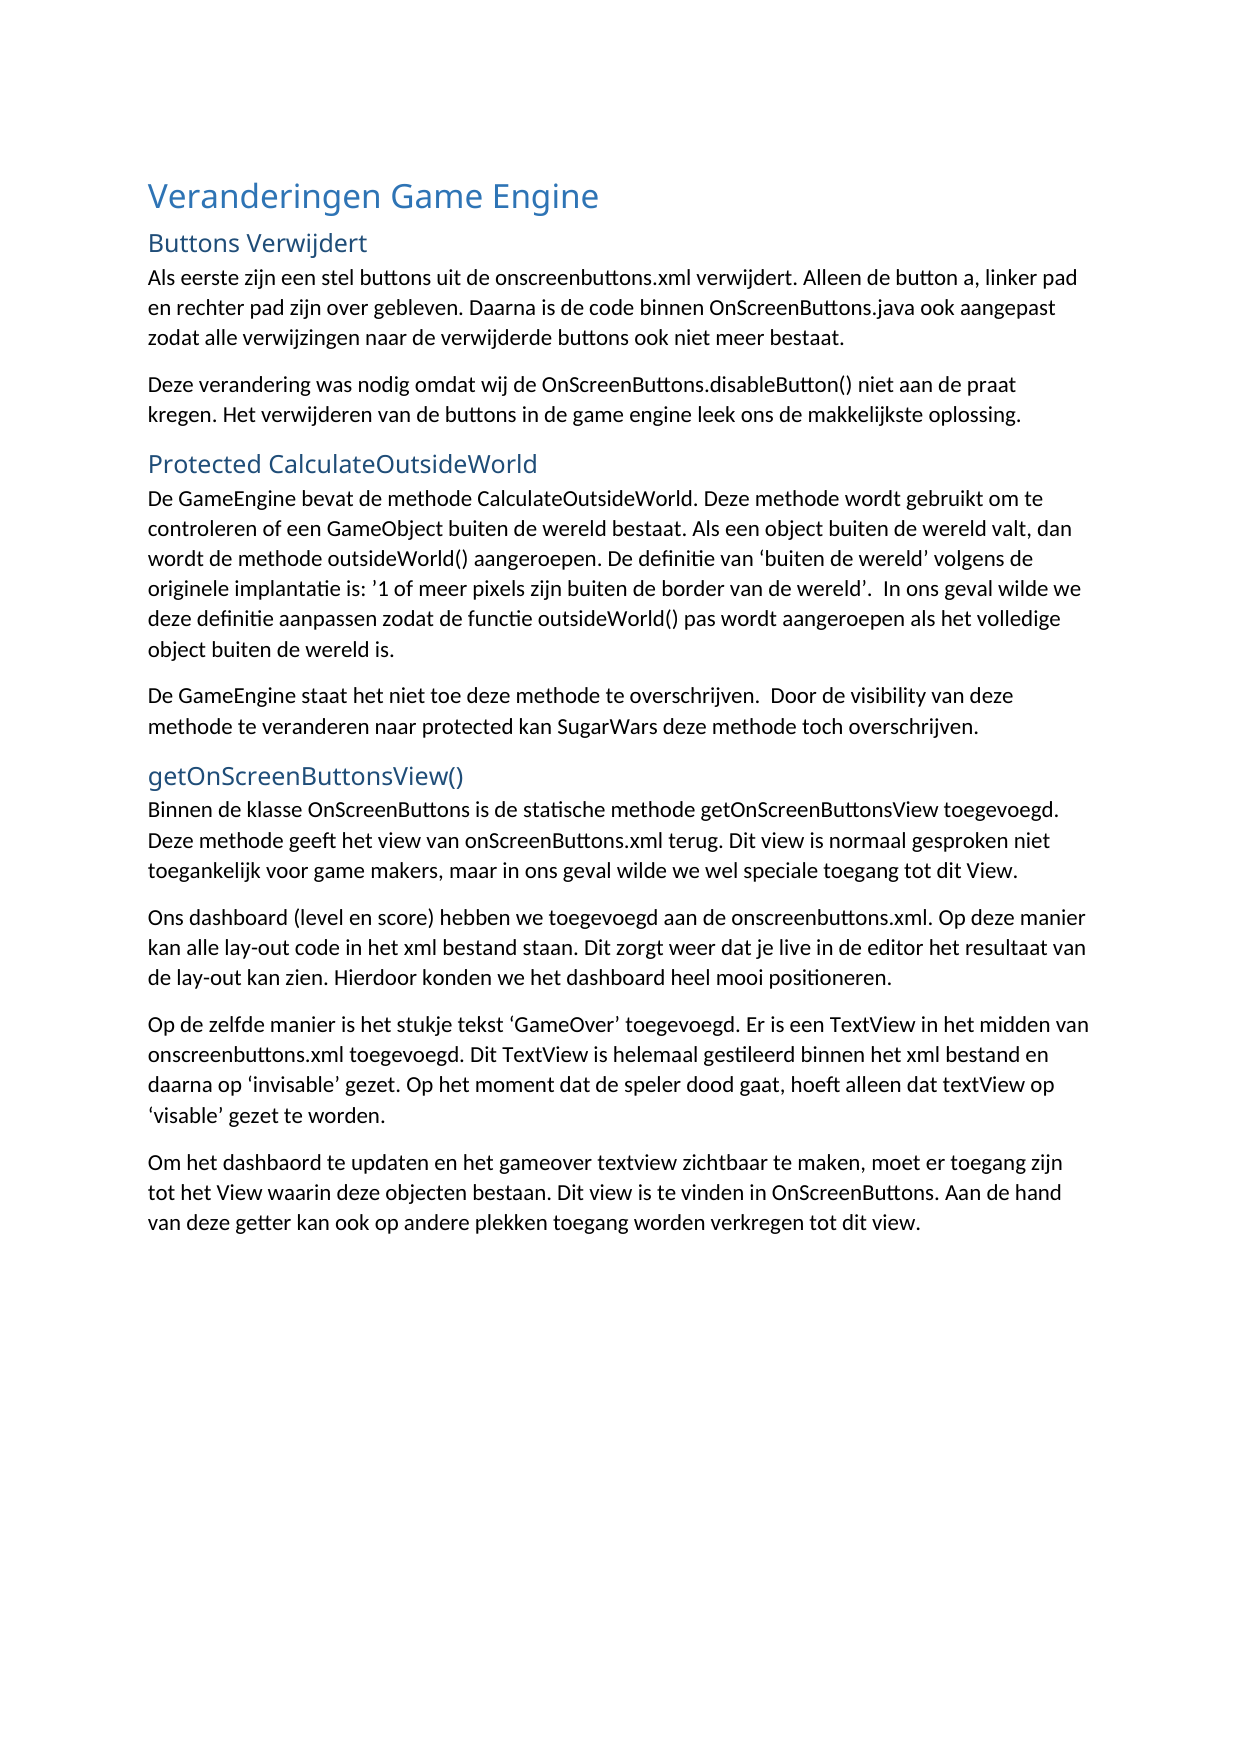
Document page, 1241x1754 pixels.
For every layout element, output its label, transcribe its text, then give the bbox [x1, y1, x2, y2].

subtitle Veranderingen Game Engine [148, 173, 1092, 218]
text Als eerste zijn een stel buttons uit de onscreenbuttons.xml verwijdert. Alleen de button a, linker pad en rechter pad zijn over gebleven. Daarna is de code binnen OnScreenButtons.java ook aangepast zodat alle verwijzingen naar de verwijderde buttons ook niet meer bestaat. [148, 263, 1092, 351]
text De GameEngine bevat de methode CalculateOutsideWorld. Deze methode wordt gebruikt om te controleren of een GameObject buiten de wereld bestaat. Als een object buiten de wereld valt, dan wordt de methode outsideWorld() aangeroepen. De definitie van ‘buiten de wereld’ volgens de originele implantatie is: ’1 of meer pixels zijn buiten de border van de wereld’. In ons geval wilde we deze definitie aanpassen zodat de functie outsideWorld() pas wordt aangeroepen als het volledige object buiten de wereld is. [148, 484, 1092, 663]
subtitle Protected CalculateOutsideWorld [148, 447, 1092, 481]
subtitle getOnScreenButtonsView() [148, 759, 1092, 793]
text Deze verandering was nodig omdat wij de OnScreenButtons.disableButton() niet aan de praat kregen. Het verwijderen van de buttons in de game engine leek ons de makkelijkste oplossing. [148, 370, 1092, 428]
text Ons dashboard (level en score) hebben we toegevoegd aan de onscreenbuttons.xml. Op deze manier kan alle lay-out code in het xml bestand staan. Dit zorgt weer dat je live in de editor het resultaat van de lay-out kan zien. Hierdoor konden we het dashboard heel mooi positioneren. [148, 903, 1092, 991]
text Op de zelfde manier is het stukje tekst ‘GameOver’ toegevoegd. Er is een TextView in het midden van onscreenbuttons.xml toegevoegd. Dit TextView is helemaal gestileerd binnen het xml bestand en daarna op ‘invisable’ gezet. Op het moment dat de speler dood gaat, hoeft alleen dat textView op ‘visable’ gezet te worden. [148, 1010, 1092, 1129]
text Om het dashbaord te updaten en het gameover textview zichtbaar te maken, moet er toegang zijn tot het View waarin deze objecten bestaan. Dit view is te vinden in OnScreenButtons. Aan de hand van deze getter kan ook op andere plekken toegang worden verkregen tot dit view. [148, 1148, 1092, 1236]
text Binnen de klasse OnScreenButtons is de statische methode getOnScreenButtonsView toegevoegd. Deze methode geeft het view van onScreenButtons.xml terug. Dit view is normaal gesproken niet toegankelijk voor game makers, maar in ons geval wilde we wel speciale toegang tot dit View. [148, 796, 1092, 884]
subtitle Buttons Verwijdert [148, 226, 1092, 260]
text De GameEngine staat het niet toe deze methode te overschrijven. Door de visibility van deze methode te veranderen naar protected kan SugarWars deze methode toch overschrijven. [148, 682, 1092, 740]
